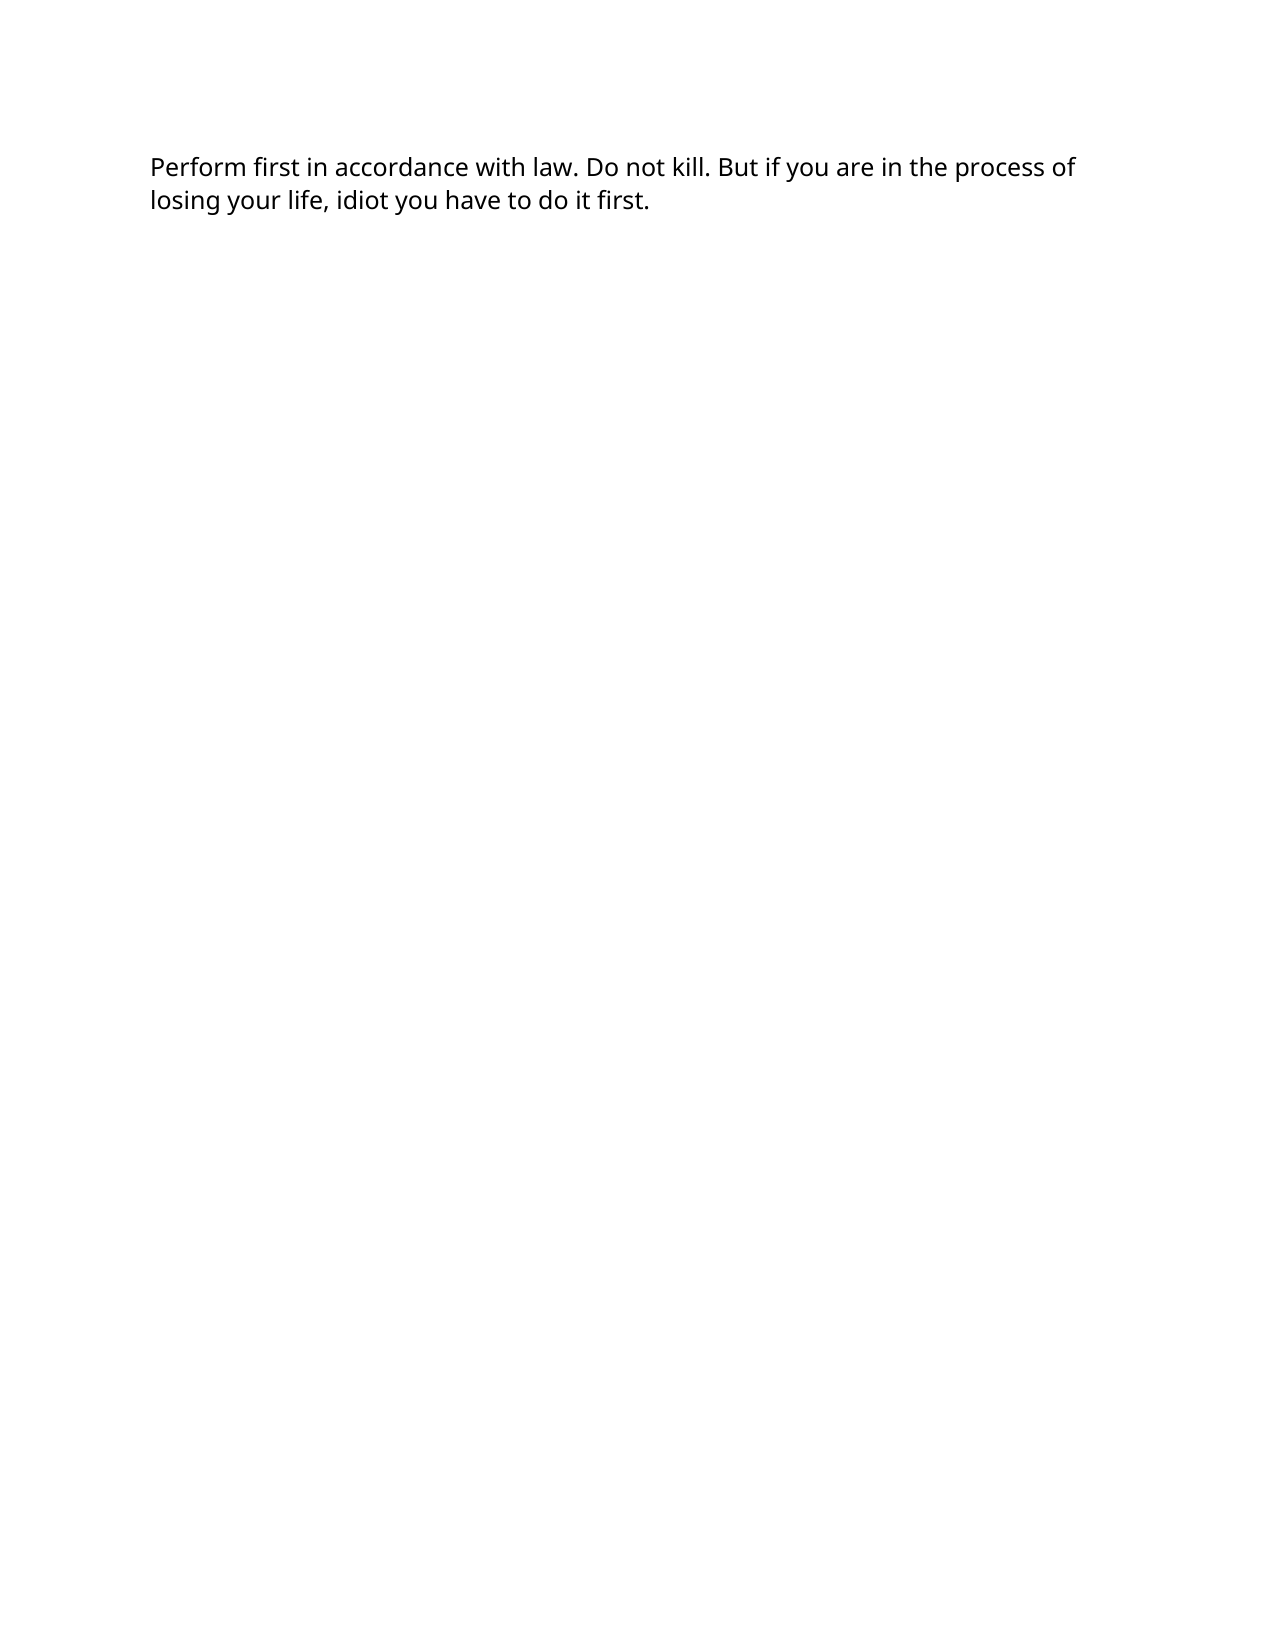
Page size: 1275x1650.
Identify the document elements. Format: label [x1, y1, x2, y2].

text [150, 149, 1102, 217]
